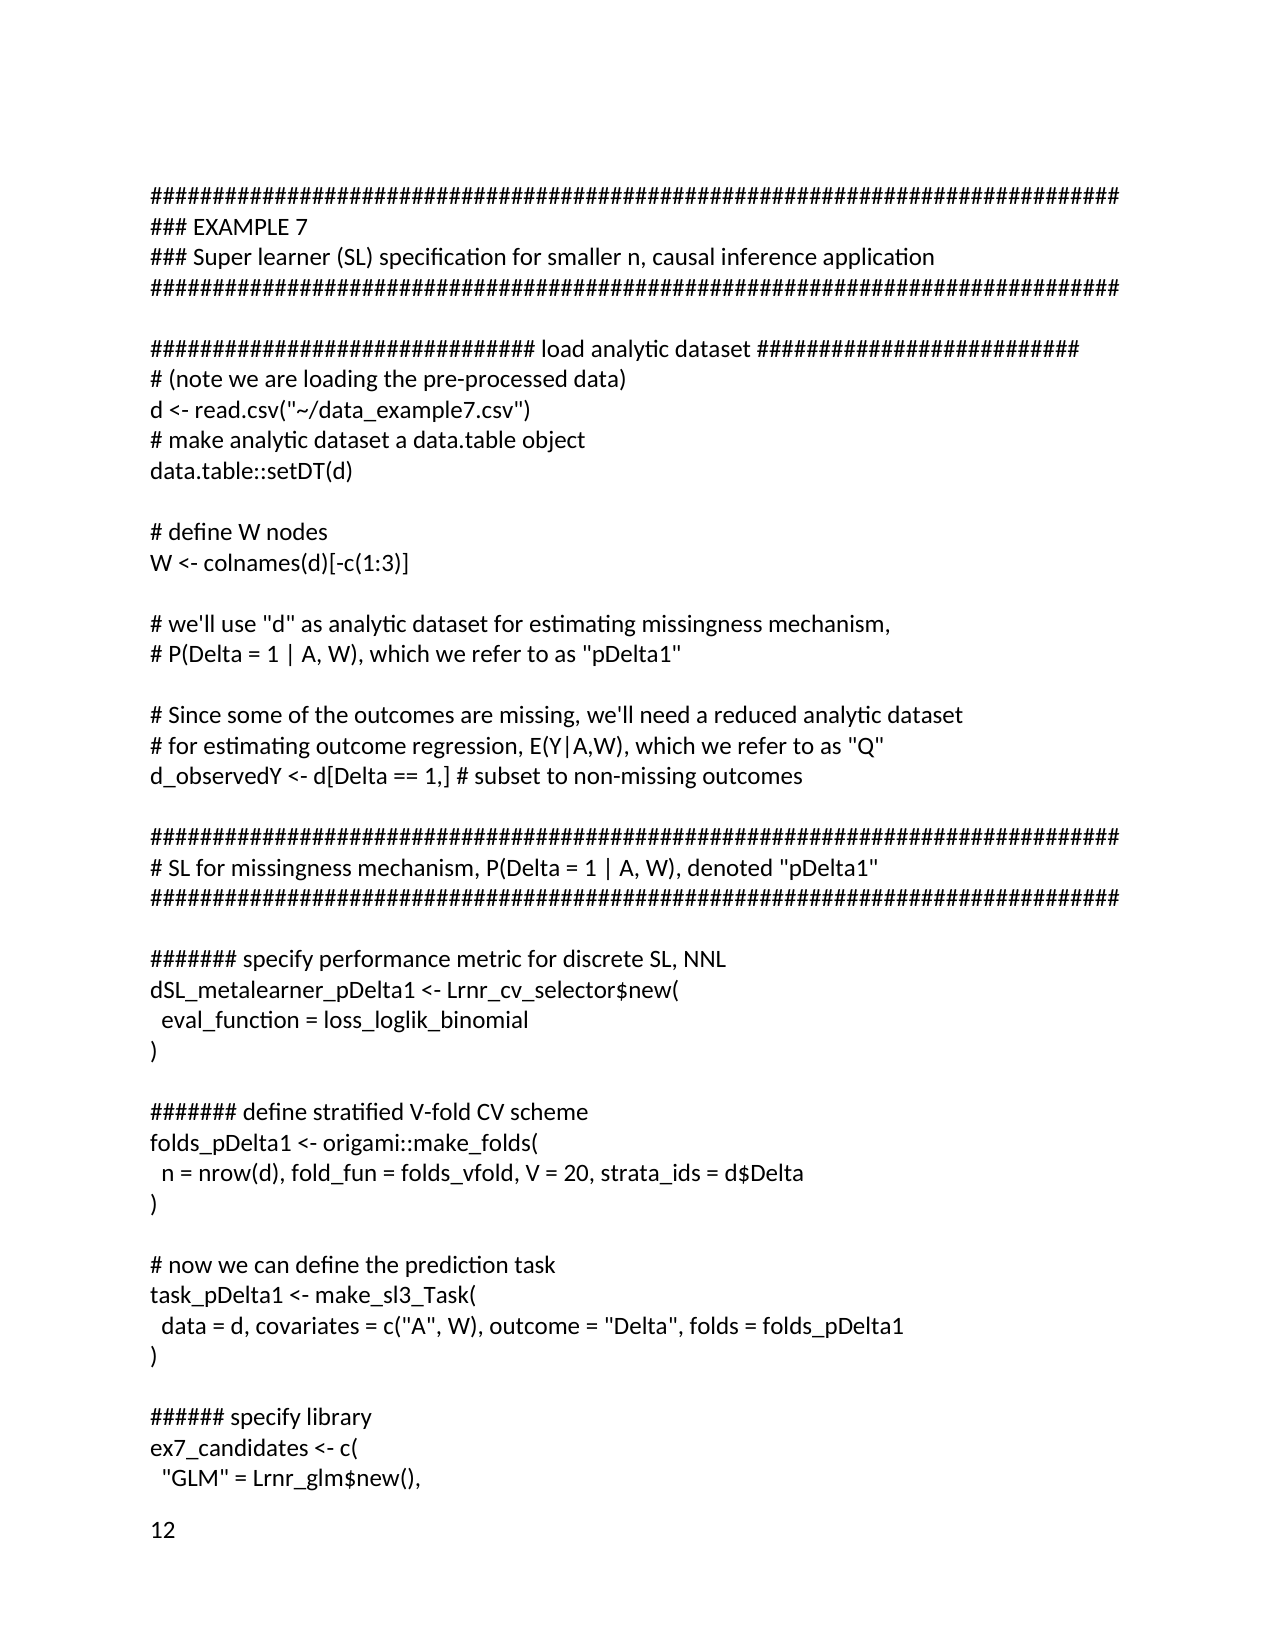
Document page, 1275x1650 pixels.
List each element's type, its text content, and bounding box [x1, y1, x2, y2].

text folds_pDelta1 <- origami::make_folds( [150, 1127, 1125, 1157]
text "GLM" = Lrnr_glm$new(), [150, 1462, 1125, 1493]
text d <- read.csv("~/data_example7.csv") [150, 394, 1125, 425]
text data.table::setDT(d) [150, 455, 1125, 486]
text # SL for missingness mechanism, P(Delta = 1 | A, W), denoted "pDelta1" [150, 852, 1125, 882]
text ### Super learner (SL) specification for smaller n, causal inference application [150, 242, 1125, 272]
text # P(Delta = 1 | A, W), which we refer to as "pDelta1" [150, 638, 1125, 669]
text d_observedY <- d[Delta == 1,] # subset to non-missing outcomes [150, 760, 1125, 791]
text ### EXAMPLE 7 [150, 211, 1125, 242]
text ############################################################################## [150, 181, 1125, 211]
text W <- colnames(d)[-c(1:3)] [150, 547, 1125, 577]
text ############################################################################## [150, 272, 1125, 303]
text n = nrow(d), fold_fun = folds_vfold, V = 20, strata_ids = d$Delta [150, 1157, 1125, 1188]
text # Since some of the outcomes are missing, we'll need a reduced analytic dataset [150, 699, 1125, 730]
text # (note we are loading the pre-processed data) [150, 364, 1125, 394]
text ############################### load analytic dataset ########################## [150, 333, 1125, 364]
text task_pDelta1 <- make_sl3_Task( [150, 1279, 1125, 1310]
text # for estimating outcome regression, E(Y|A,W), which we refer to as "Q" [150, 730, 1125, 760]
text ) [150, 1188, 1125, 1218]
text ############################################################################## [150, 821, 1125, 852]
text # now we can define the prediction task [150, 1249, 1125, 1279]
text ) [150, 1035, 1125, 1066]
text ###### specify library [150, 1401, 1125, 1432]
text dSL_metalearner_pDelta1 <- Lrnr_cv_selector$new( [150, 974, 1125, 1004]
text ) [150, 1340, 1125, 1371]
text eval_function = loss_loglik_binomial [150, 1004, 1125, 1035]
text # we'll use "d" as analytic dataset for estimating missingness mechanism, [150, 608, 1125, 638]
text ex7_candidates <- c( [150, 1432, 1125, 1462]
text data = d, covariates = c("A", W), outcome = "Delta", folds = folds_pDelta1 [150, 1310, 1125, 1340]
text ############################################################################## [150, 882, 1125, 913]
text # define W nodes [150, 516, 1125, 547]
text ####### specify performance metric for discrete SL, NNL [150, 943, 1125, 974]
text # make analytic dataset a data.table object [150, 425, 1125, 455]
text ####### define stratified V-fold CV scheme [150, 1096, 1125, 1127]
